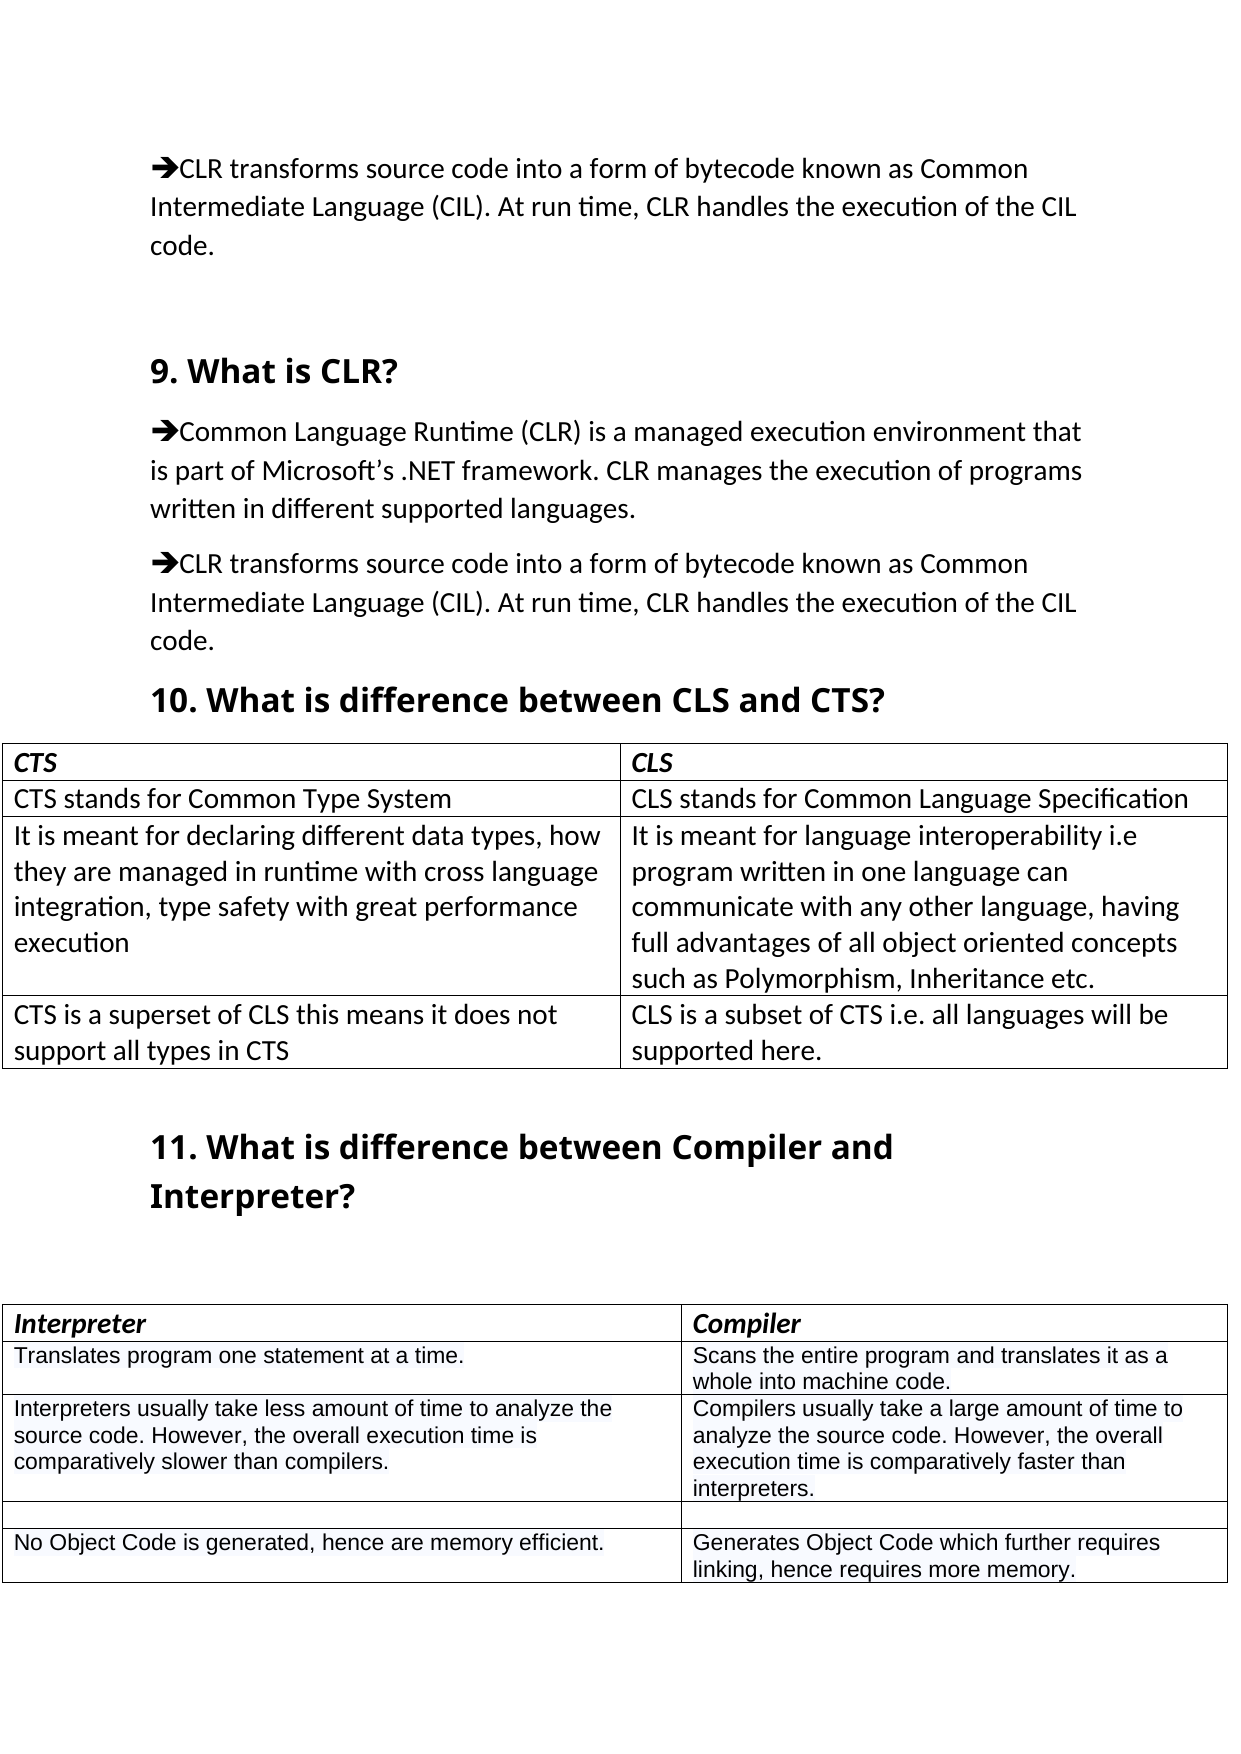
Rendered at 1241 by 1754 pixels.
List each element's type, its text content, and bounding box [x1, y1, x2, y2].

text 10. What is difference between CLS and CTS? [150, 677, 1090, 723]
table_cell CTS is a superset of CLS this means it does not support all types in CTS [3, 996, 620, 1068]
table_cell Scans the entire program and translates it as a whole into machine code. [951, 1342, 1227, 1394]
table_header CTS [3, 744, 620, 779]
table_cell It is meant for declaring different data types, how they are managed in runtime with cross language integration, type safety with great performance execution [3, 817, 620, 995]
text 11. What is difference between Compiler and Interpreter? [150, 1124, 1090, 1218]
table_cell Translates program one statement at a time. [3, 1342, 681, 1394]
table_cell CLS is a subset of CTS i.e. all languages will be supported here. [621, 996, 1227, 1068]
table_header CLS [621, 744, 1227, 779]
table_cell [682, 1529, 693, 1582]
table_cell Interpreters usually take less amount of time to analyze the source code. However, the overall execution time is comparatively slower than compilers. [3, 1395, 681, 1501]
table_cell It is meant for language interoperability i.e program written in one language can communicate with any other language, having full advantages of all object oriented concepts such as Polymorphism, Inheritance etc. [621, 817, 1227, 995]
table_cell No Object Code is generated, hence are memory efficient. [3, 1529, 681, 1582]
text 9. What is CLR? [150, 348, 1090, 393]
table_cell [3, 1502, 681, 1528]
table_cell Generates Object Code which further requires linking, hence requires more memory. [1076, 1529, 1227, 1582]
table_cell [682, 1502, 1227, 1528]
table_cell Compilers usually take a large amount of time to analyze the source code. However, the overall execution time is comparatively faster than interpreters. [682, 1395, 1227, 1501]
table_cell CTS stands for Common Type System [3, 781, 620, 816]
table_cell CLS stands for Common Language Specification [621, 781, 1227, 816]
text CLR transforms source code into a form of bytecode known as Common Intermediate Language (CIL). At run time, CLR handles the execution of the CIL code. [150, 150, 1090, 262]
table_header Interpreter [3, 1305, 681, 1341]
text CLR transforms source code into a form of bytecode known as Common Intermediate Language (CIL). At run time, CLR handles the execution of the CIL code. [150, 545, 1090, 658]
table_header Compiler [682, 1305, 1227, 1341]
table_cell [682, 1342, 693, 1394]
